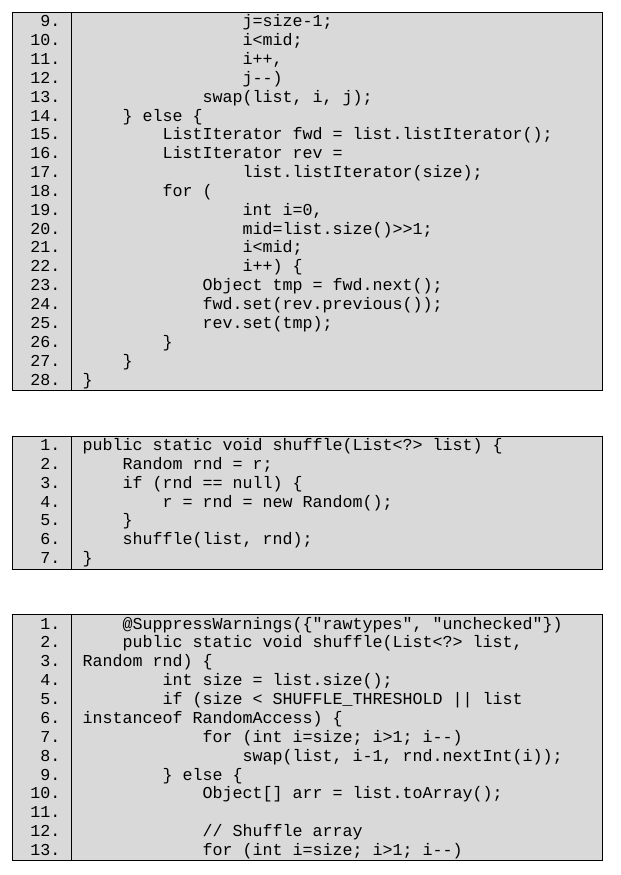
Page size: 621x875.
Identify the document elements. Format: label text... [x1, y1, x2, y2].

table_header 1. 2. 3. 4. 5. 6. 7. [13, 437, 71, 568]
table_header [72, 13, 602, 390]
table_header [13, 13, 71, 390]
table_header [13, 615, 71, 860]
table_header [72, 615, 602, 860]
table_header public static void shuffle(List<?> list) { Random rnd = r; if (rnd == null) { r = rnd = new Random(); } shuffle(list, rnd); } [72, 437, 602, 568]
